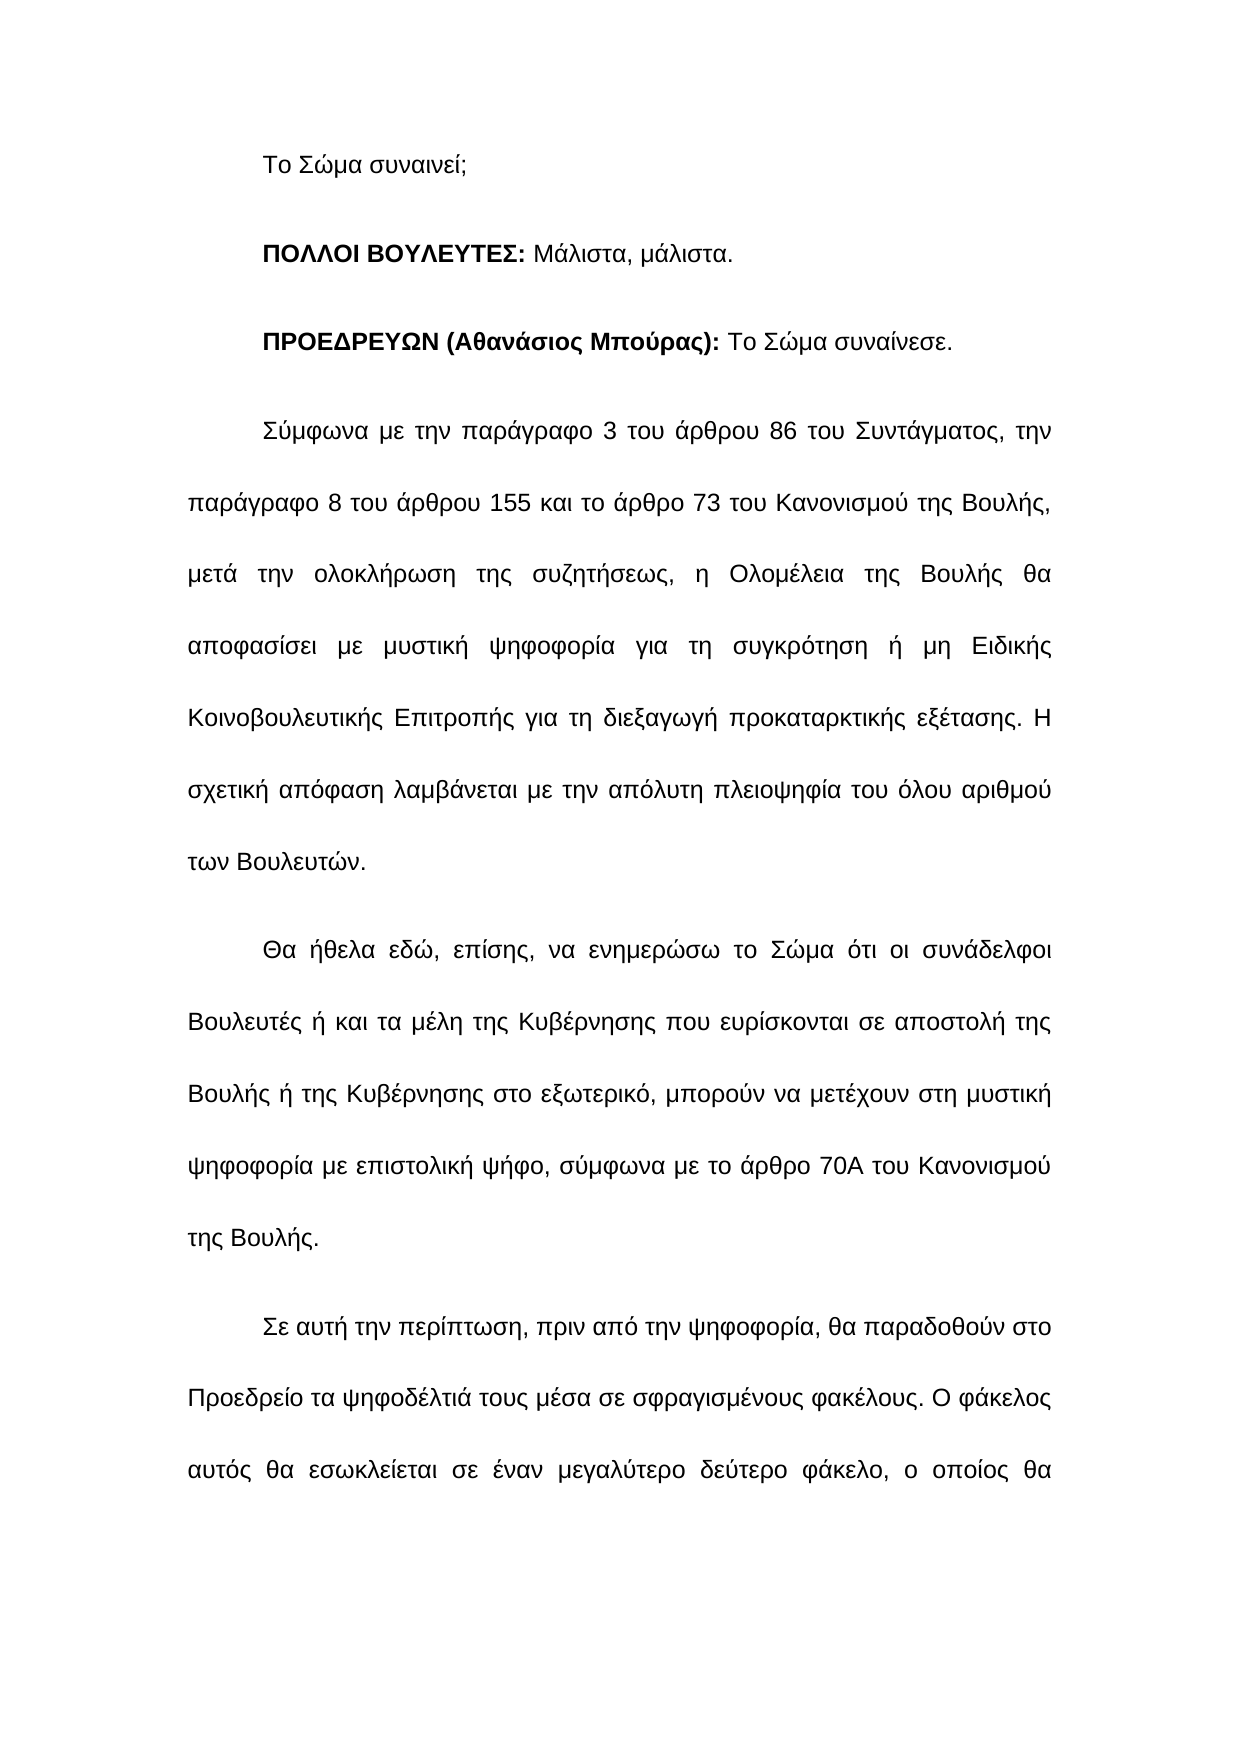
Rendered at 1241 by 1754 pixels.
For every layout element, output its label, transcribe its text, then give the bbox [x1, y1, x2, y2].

text Το Σώμα συναινεί; [187, 150, 1053, 179]
text ΠΡΟΕΔΡΕΥΩΝ (Αθανάσιος Μπούρας): Το Σώμα συναίνεσε. [187, 327, 1053, 356]
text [187, 1311, 1053, 1484]
text Σύμφωνα με την παράγραφο 3 του άρθρου 86 του Συντάγματος, την παράγραφο 8 του άρθρου 155 και το άρθρο 73 του Κανονισμού της Βουλής, μετά την ολοκλήρωση της συζητήσεως, η Ολομέλεια της Βουλής θα αποφασίσει με μυστική ψηφοφορία για τη συγκρότηση ή μη Ειδικής Κοινοβουλευτικής Επιτροπής για τη διεξαγωγή προκαταρκτικής εξέτασης. Η σχετική απόφαση λαμβάνεται με την απόλυτη πλειοψηφία του όλου αριθμού των Βουλευτών. [187, 416, 1053, 876]
text Θα ήθελα εδώ, επίσης, να ενημερώσω το Σώμα ότι οι συνάδελφοι Βουλευτές ή και τα μέλη της Κυβέρνησης που ευρίσκονται σε αποστολή της Βουλής ή της Κυβέρνησης στο εξωτερικό, μπορούν να μετέχουν στη μυστική ψηφοφορία με επιστολική ψήφο, σύμφωνα με το άρθρο 70Α του Κανονισμού της Βουλής. [187, 935, 1053, 1252]
text ΠΟΛΛΟΙ ΒΟΥΛΕΥΤΕΣ: Μάλιστα, μάλιστα. [187, 238, 1053, 267]
